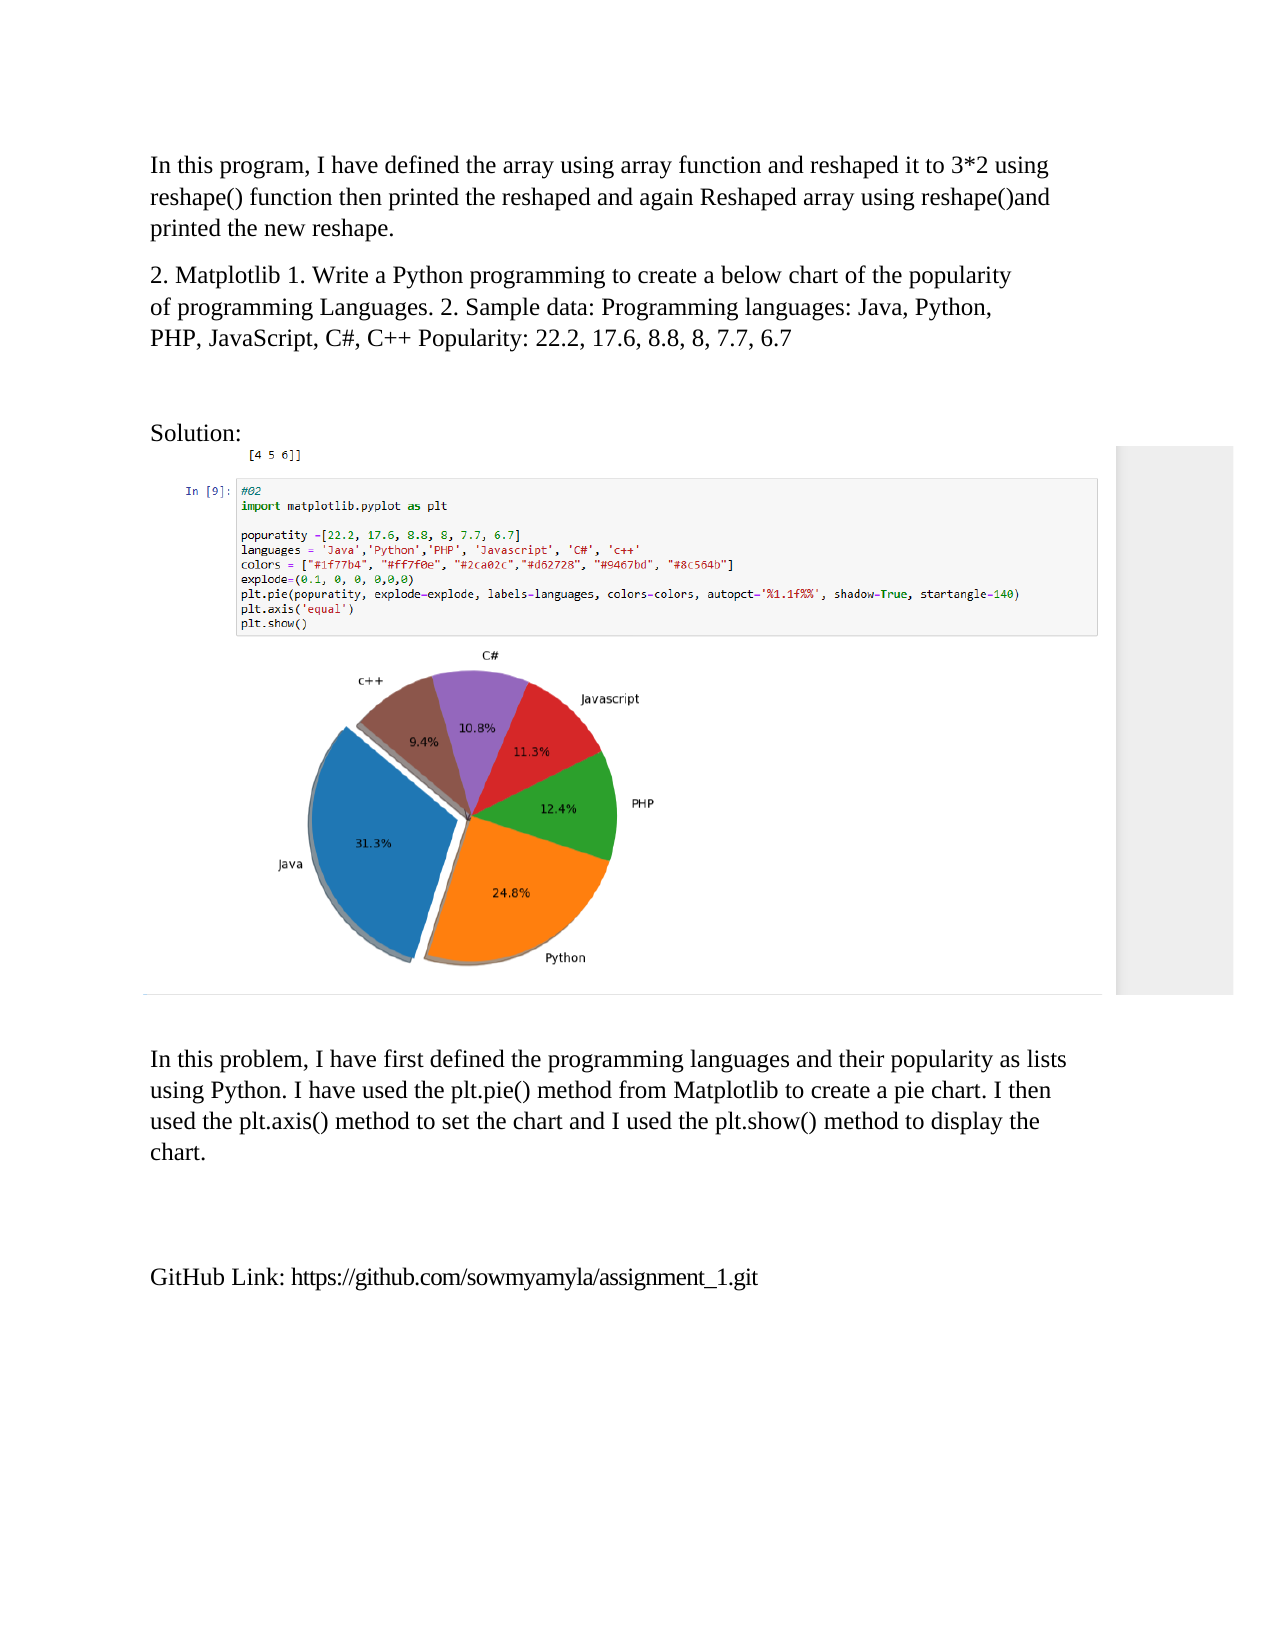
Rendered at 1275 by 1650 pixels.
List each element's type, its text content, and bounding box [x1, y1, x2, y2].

text In this problem, I have first defined the programming languages and their popularity as lists using Python. I have used the plt.pie() method from Matplotlib to create a pie chart. I then used the plt.axis() method to set the chart and I used the plt.show() method to display the chart. [150, 1044, 1102, 1166]
text GitHub Link: https://github.com/sowmyamyla/assignment_1.git [150, 1262, 1233, 1291]
picture [139, 446, 1234, 995]
text 2. Matplotlib 1. Write a Python programming to create a below chart of the popularity of programming Languages. 2. Sample data: Programming languages: Java, Python, PHP, JavaScript, C#, C++ Popularity: 22.2, 17.6, 8.8, 8, 7.7, 6.7 [150, 261, 1038, 351]
text Solution: [150, 418, 1233, 446]
text In this program, I have defined the array using array function and reshaped it to 3*2 using reshape() function then printed the reshaped and again Reshaped array using reshape()and printed the new reshape. [150, 151, 1051, 241]
